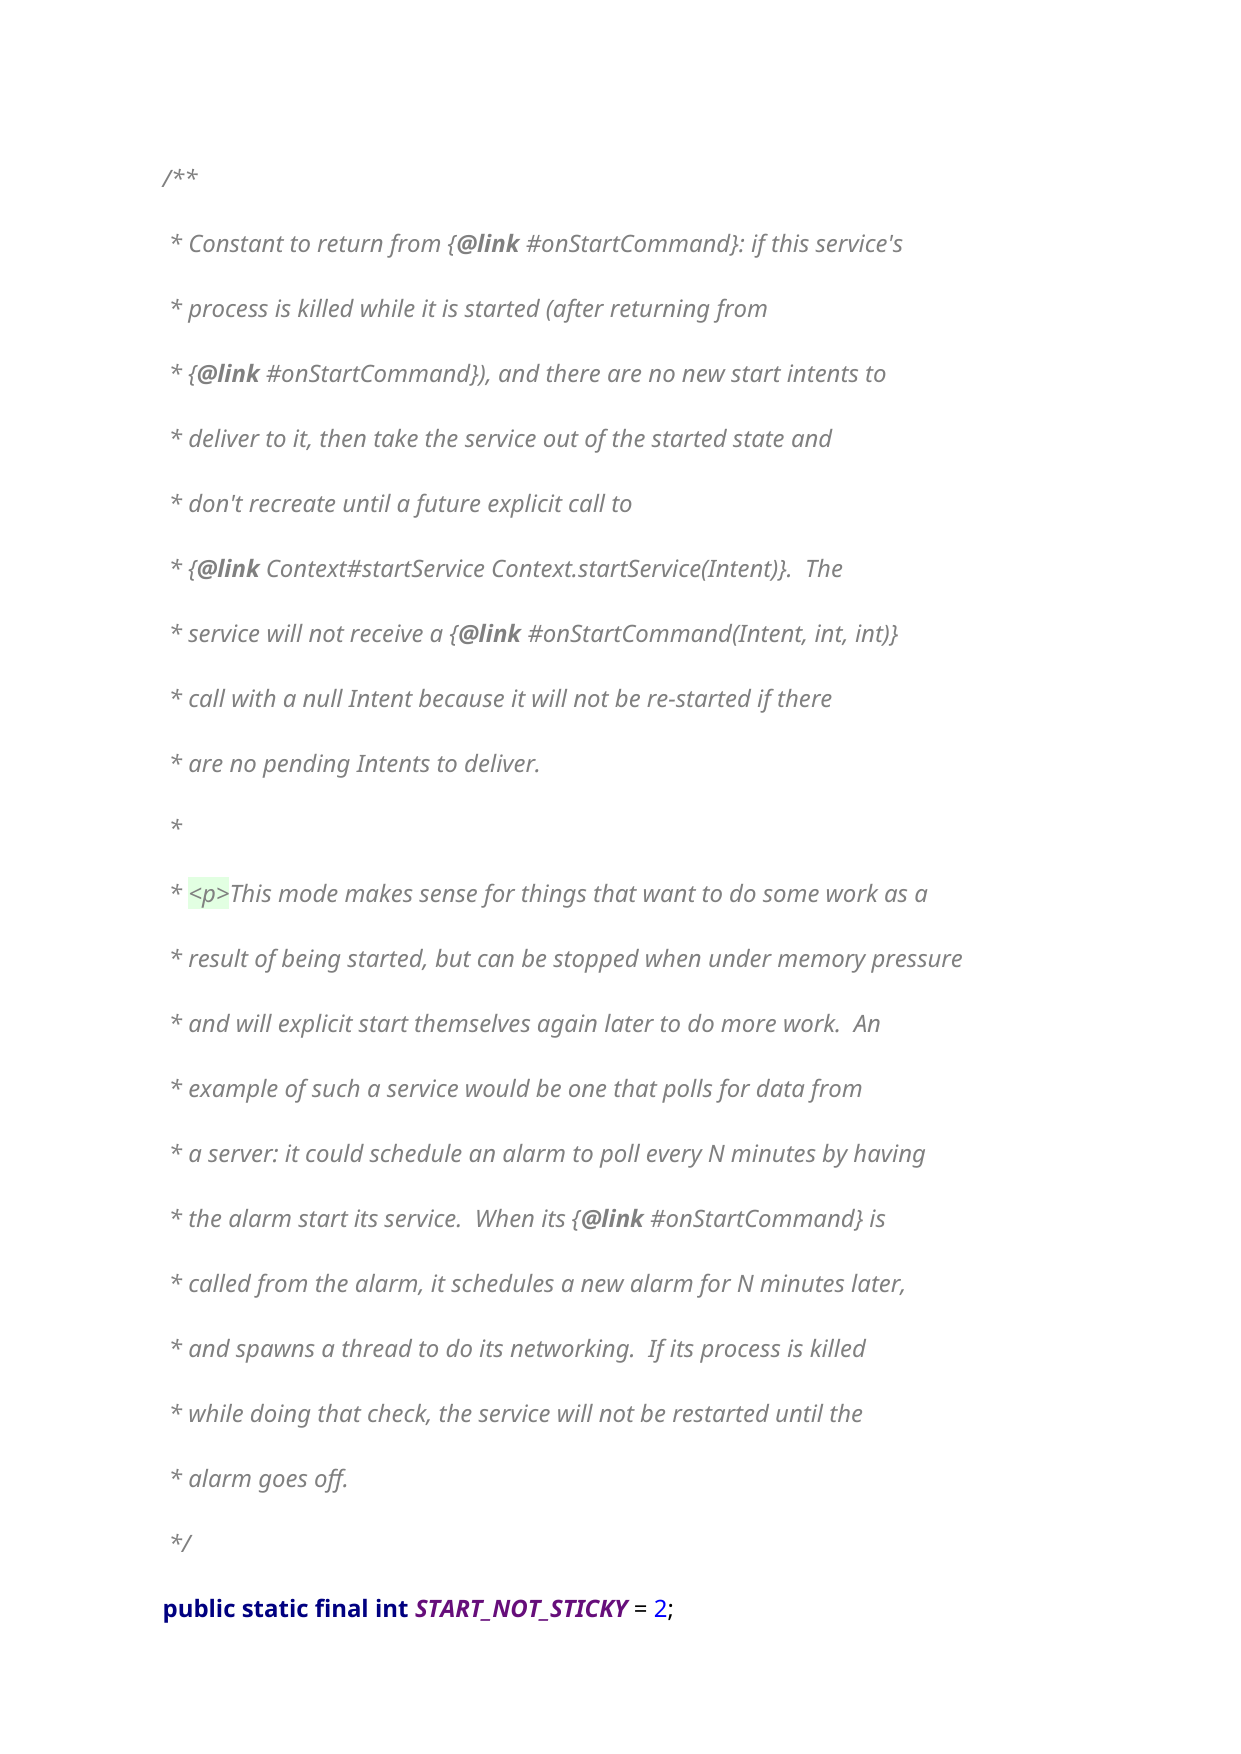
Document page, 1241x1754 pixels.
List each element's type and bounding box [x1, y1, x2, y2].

text [162, 81, 1165, 1641]
